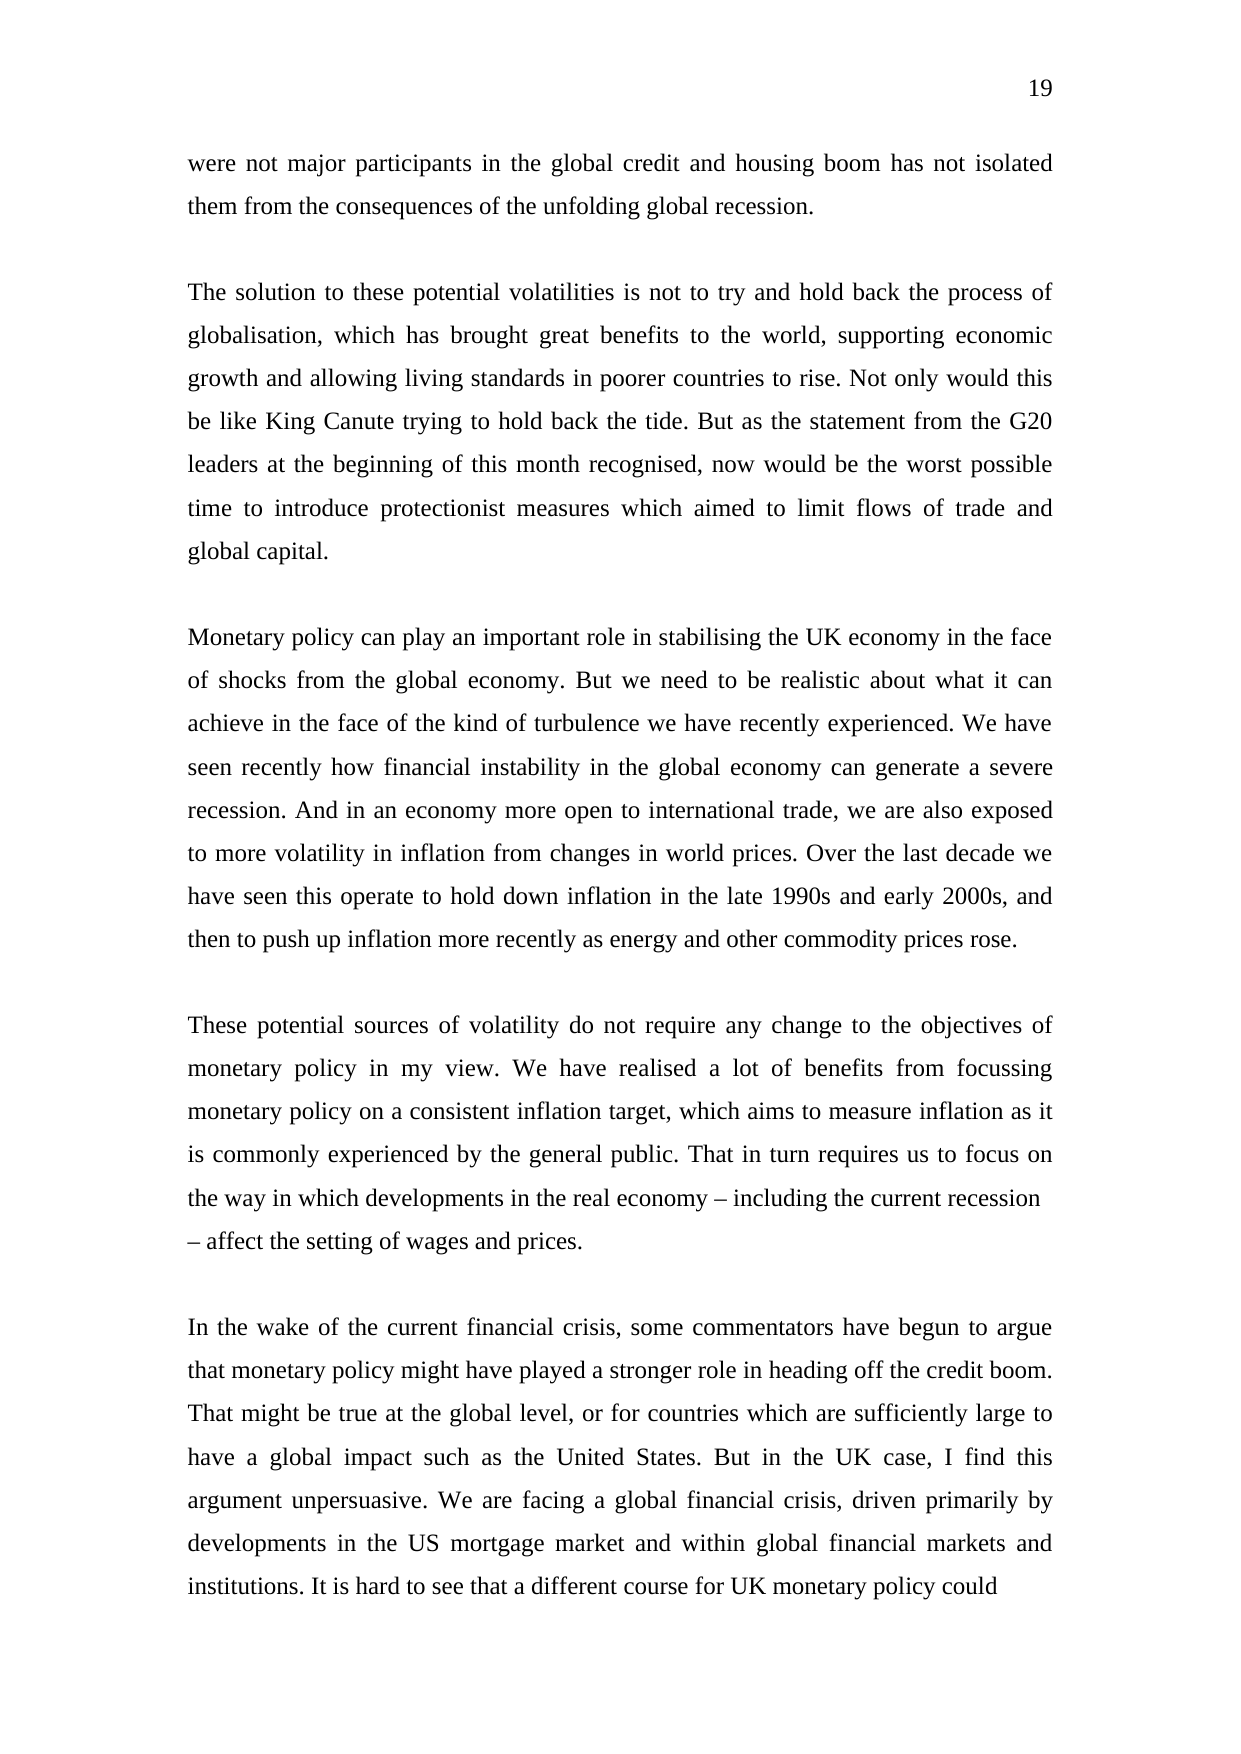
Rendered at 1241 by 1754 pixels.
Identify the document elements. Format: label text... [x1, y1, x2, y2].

text The solution to these potential volatilities is not to try and hold back the process of globalisation, which has brought great benefits to the world, supporting economic growth and allowing living standards in poorer countries to rise. Not only would this be like King Canute trying to hold back the tide. But as the statement from the G20 leaders at the beginning of this month recognised, now would be the worst possible time to introduce protectionist measures which aimed to limit flows of trade and global capital. [187, 277, 1054, 564]
text In the wake of the current financial crisis, some commentators have begun to argue that monetary policy might have played a stronger role in heading off the credit boom. That might be true at the global level, or for countries which are sufficiently large to have a global impact such as the United States. But in the UK case, I find this argument unpersuasive. We are facing a global financial crisis, driven primarily by developments in the US mortgage market and within global financial markets and institutions. It is hard to see that a different course for UK monetary policy could [187, 1312, 1054, 1600]
text – affect the setting of wages and prices. [187, 1226, 1078, 1254]
text were not major participants in the global credit and housing boom has not isolated them from the consequences of the unfolding global recession. [187, 148, 1054, 219]
text Monetary policy can play an important role in stabilising the UK economy in the face of shocks from the global economy. But we need to be realistic about what it can achieve in the face of the kind of turbulence we have recently experienced. We have seen recently how financial instability in the global economy can generate a severe recession. And in an economy more open to international trade, we are also exposed to more volatility in inflation from changes in world prices. Over the last decade we have seen this operate to hold down inflation in the late 1990s and early 2000s, and then to push up inflation more recently as energy and other commodity prices rose. [187, 622, 1054, 953]
text These potential sources of volatility do not require any change to the objectives of monetary policy in my view. We have realised a lot of benefits from focussing monetary policy on a consistent inflation target, which aims to measure inflation as it is commonly experienced by the general public. That in turn requires us to focus on the way in which developments in the real economy – including the current recession [187, 1010, 1054, 1211]
